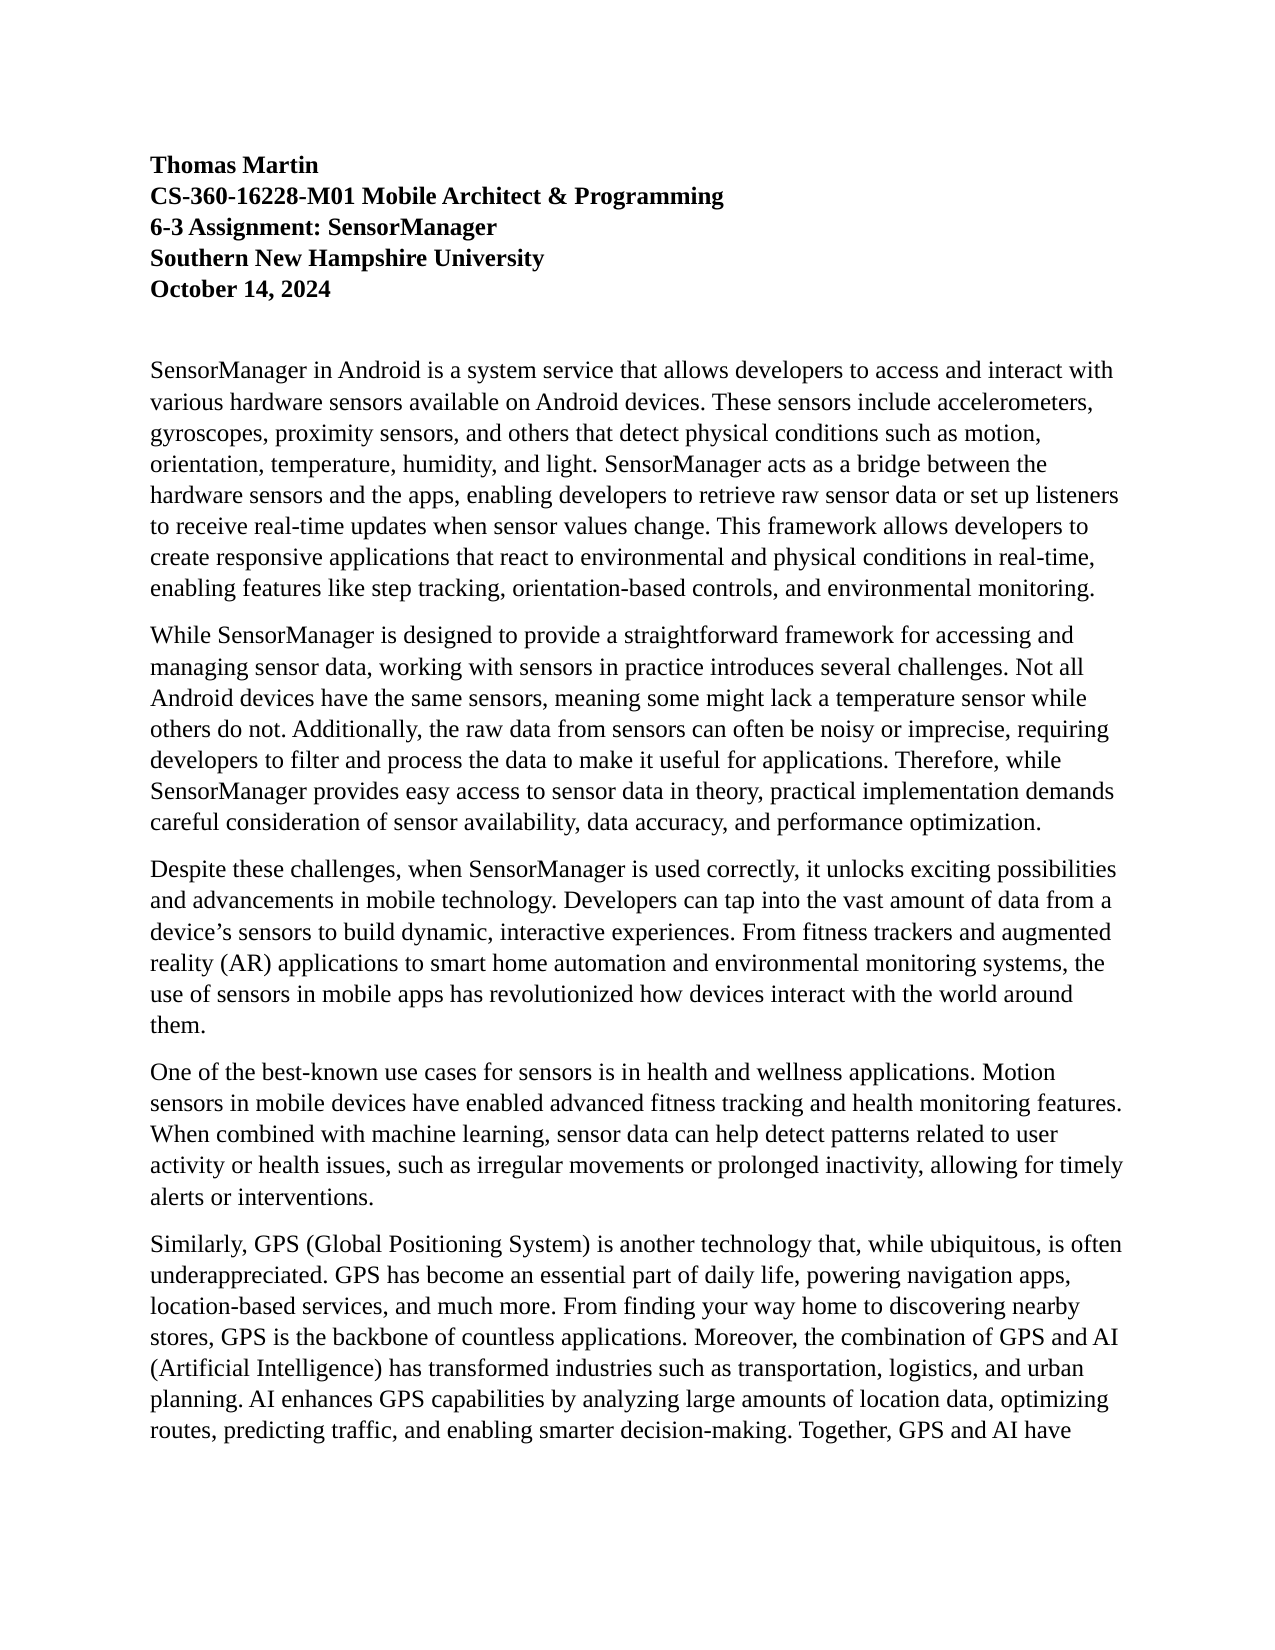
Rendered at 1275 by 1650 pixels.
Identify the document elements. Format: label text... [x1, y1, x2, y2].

text October 14, 2024 [150, 274, 1125, 303]
text 6-3 Assignment: SensorManager [150, 212, 1125, 241]
text SensorManager in Android is a system service that allows developers to access and interact with various hardware sensors available on Android devices. These sensors include accelerometers, gyroscopes, proximity sensors, and others that detect physical conditions such as motion, orientation, temperature, humidity, and light. SensorManager acts as a bridge between the hardware sensors and the apps, enabling developers to retrieve raw sensor data or set up listeners to receive real-time updates when sensor values change. This framework allows developers to create responsive applications that react to environmental and physical conditions in real-time, enabling features like step tracking, orientation-based controls, and environmental monitoring. [150, 356, 1125, 602]
text Thomas Martin [150, 150, 1125, 179]
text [150, 1229, 1125, 1444]
text While SensorManager is designed to provide a straightforward framework for accessing and managing sensor data, working with sensors in practice introduces several challenges. Not all Android devices have the same sensors, meaning some might lack a temperature sensor while others do not. Additionally, the raw data from sensors can often be noisy or imprecise, requiring developers to filter and process the data to make it useful for applications. Therefore, while SensorManager provides easy access to sensor data in theory, practical implementation demands careful consideration of sensor availability, data accuracy, and performance optimization. [150, 621, 1125, 836]
text Southern New Hampshire University [150, 243, 1125, 272]
text One of the best-known use cases for sensors is in health and wellness applications. Motion sensors in mobile devices have enabled advanced fitness tracking and health monitoring features. When combined with machine learning, sensor data can help detect patterns related to user activity or health issues, such as irregular movements or prolonged inactivity, allowing for timely alerts or interventions. [150, 1057, 1125, 1210]
text CS-360-16228-M01 Mobile Architect & Programming [150, 181, 1125, 210]
text Despite these challenges, when SensorManager is used correctly, it unlocks exciting possibilities and advancements in mobile technology. Developers can tap into the vast amount of data from a device’s sensors to build dynamic, interactive experiences. From fitness trackers and augmented reality (AR) applications to smart home automation and environmental monitoring systems, the use of sensors in mobile apps has revolutionized how devices interact with the world around them. [150, 854, 1125, 1038]
